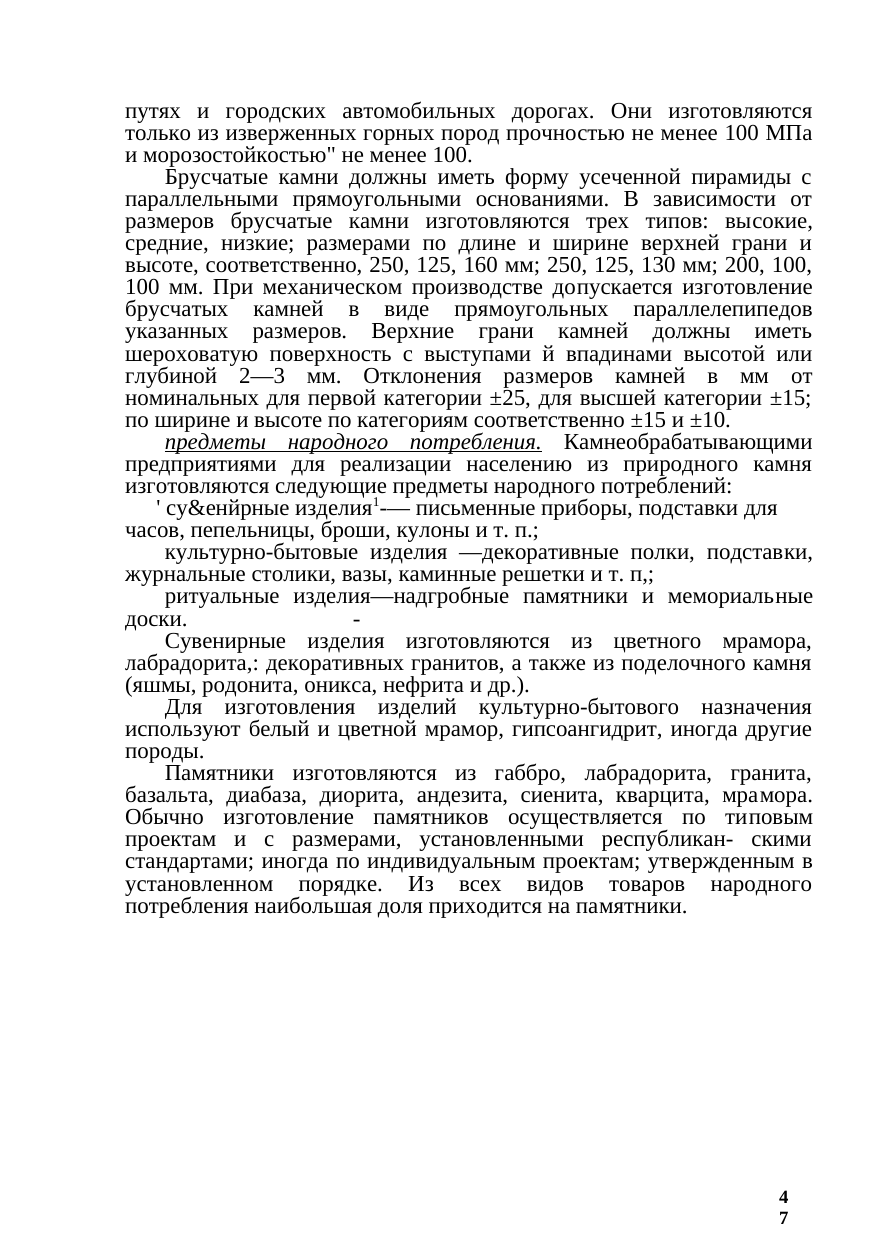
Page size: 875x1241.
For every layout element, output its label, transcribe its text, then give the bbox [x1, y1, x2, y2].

text Сувенирные изделия изготовляются из цветного мрамора, лабрадорита,: декоративных гранитов, а также из поделочного камня (яшмы, родонита, оникса, нефрита и др.). [125, 631, 813, 697]
text культурно-бытовые изделия —декоративные полки, подставки, журнальные столики, вазы, каминные решетки и т. п,; [125, 542, 813, 586]
text ' су&енйрные изделия1-— письменные приборы, подставки для часов, пепельницы, броши, кулоны и т. п.; [125, 498, 813, 542]
text предметы народного потребления. Камнеобрабатывающими предприятиями для реализации населению из природного камня изготовляются следующие предметы народного потреблений: [125, 432, 813, 498]
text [125, 101, 813, 167]
text Памятники изготовляются из габбро, лабрадорита, гранита, базальта, диабаза, диорита, андезита, сиенита, кварцита, мрамора. Обычно изготовление памятников осуществляется по типовым проектам и с размерами, установленными республикан- скими стандартами; иногда по индивидуальным проектам; утвержденным в установленном порядке. Из всех видов товаров народного потребления наибольшая доля приходится на памятники. [125, 763, 813, 918]
text Брусчатые камни должны иметь форму усеченной пирамиды с параллельными прямоугольными основаниями. В зависимости от размеров брусчатые камни изготовляются трех типов: высокие, средние, низкие; размерами по длине и ширине верхней грани и высоте, соответственно, 250, 125, 160 мм; 250, 125, 130 мм; 200, 100, 100 мм. При механическом производстве допускается изготовление брусчатых камней в виде прямоугольных параллелепипедов указанных размеров. Верхние грани камней должны иметь шероховатую поверхность с выступами й впадинами высотой или глубиной 2—3 мм. Отклонения размеров камней в мм от номинальных для первой категории ±25, для высшей категории ±15; по ширине и высоте по категориям соответственно ±15 и ±10. [125, 167, 813, 432]
text ритуальные изделия—надгробные памятники и мемориальные доски. - [125, 586, 813, 631]
text Для изготовления изделий культурно-бытового назначения используют белый и цветной мрамор, гипсоангидрит, иногда другие породы. [125, 697, 813, 763]
